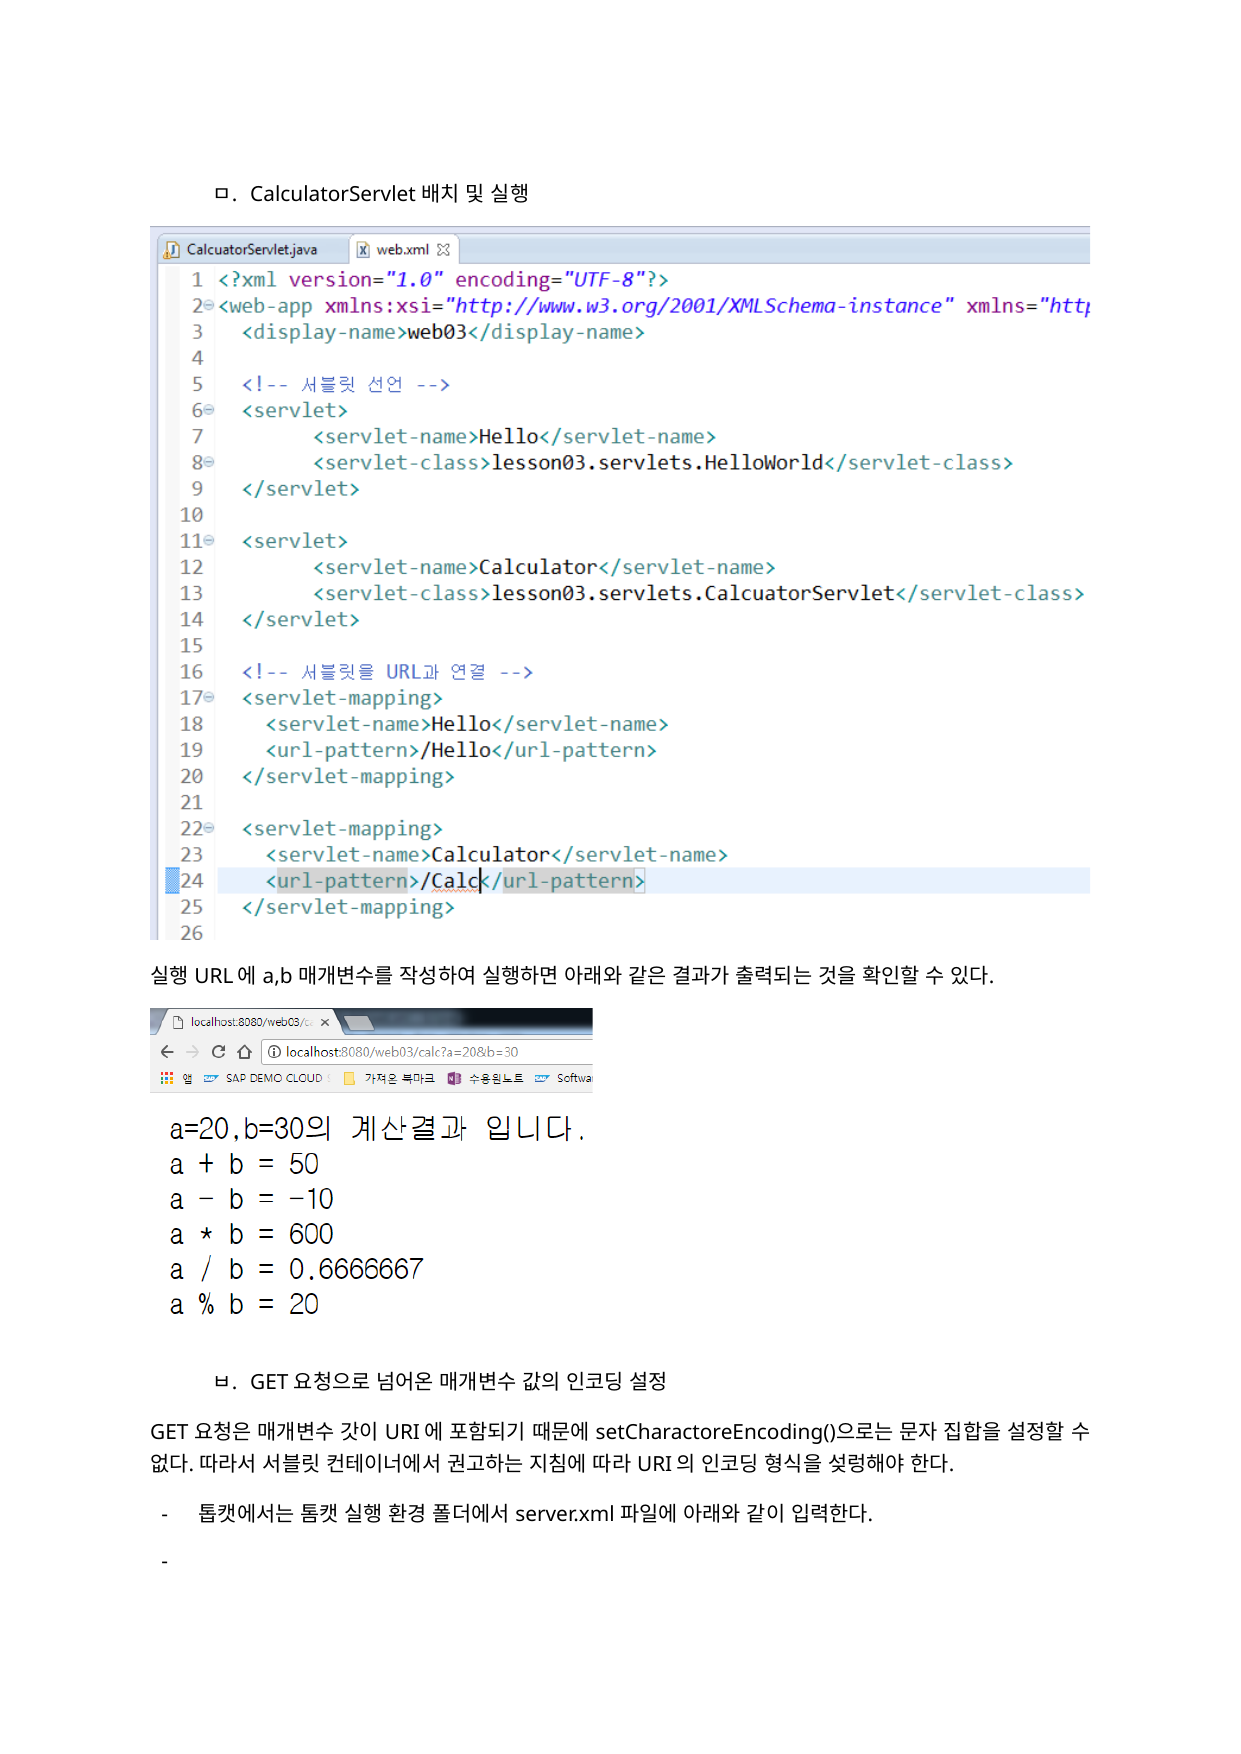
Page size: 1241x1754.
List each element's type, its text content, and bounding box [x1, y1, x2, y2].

subtitle GET 요청으로 넘어온 매개변수 값의 인코딩 설정 [212, 1366, 1090, 1396]
subtitle CalculatorServlet 배치 및 실행 [212, 177, 1090, 207]
text 실행 URL에 a,b 매개변수를 작성하여 실행하면 아래와 같은 결과가 출력되는 것을 확인할 수 있다. [150, 959, 1090, 989]
text GET 요청은 매개변수 갓이 URI에 포함되기 때문에 setCharactoreEncoding()으로는 문자 집합을 설정할 수 없다. 따라서 서블릿 컨테이너에서 권고하는 지침에 따라 URI의 인코딩 형식을 섲렁해야 한다. [150, 1415, 1090, 1478]
list 톱캣에서는 톰캣 실행 환경 폴더에서 server.xml 파일에 아래와 같이 입력한다. [161, 1497, 1090, 1527]
